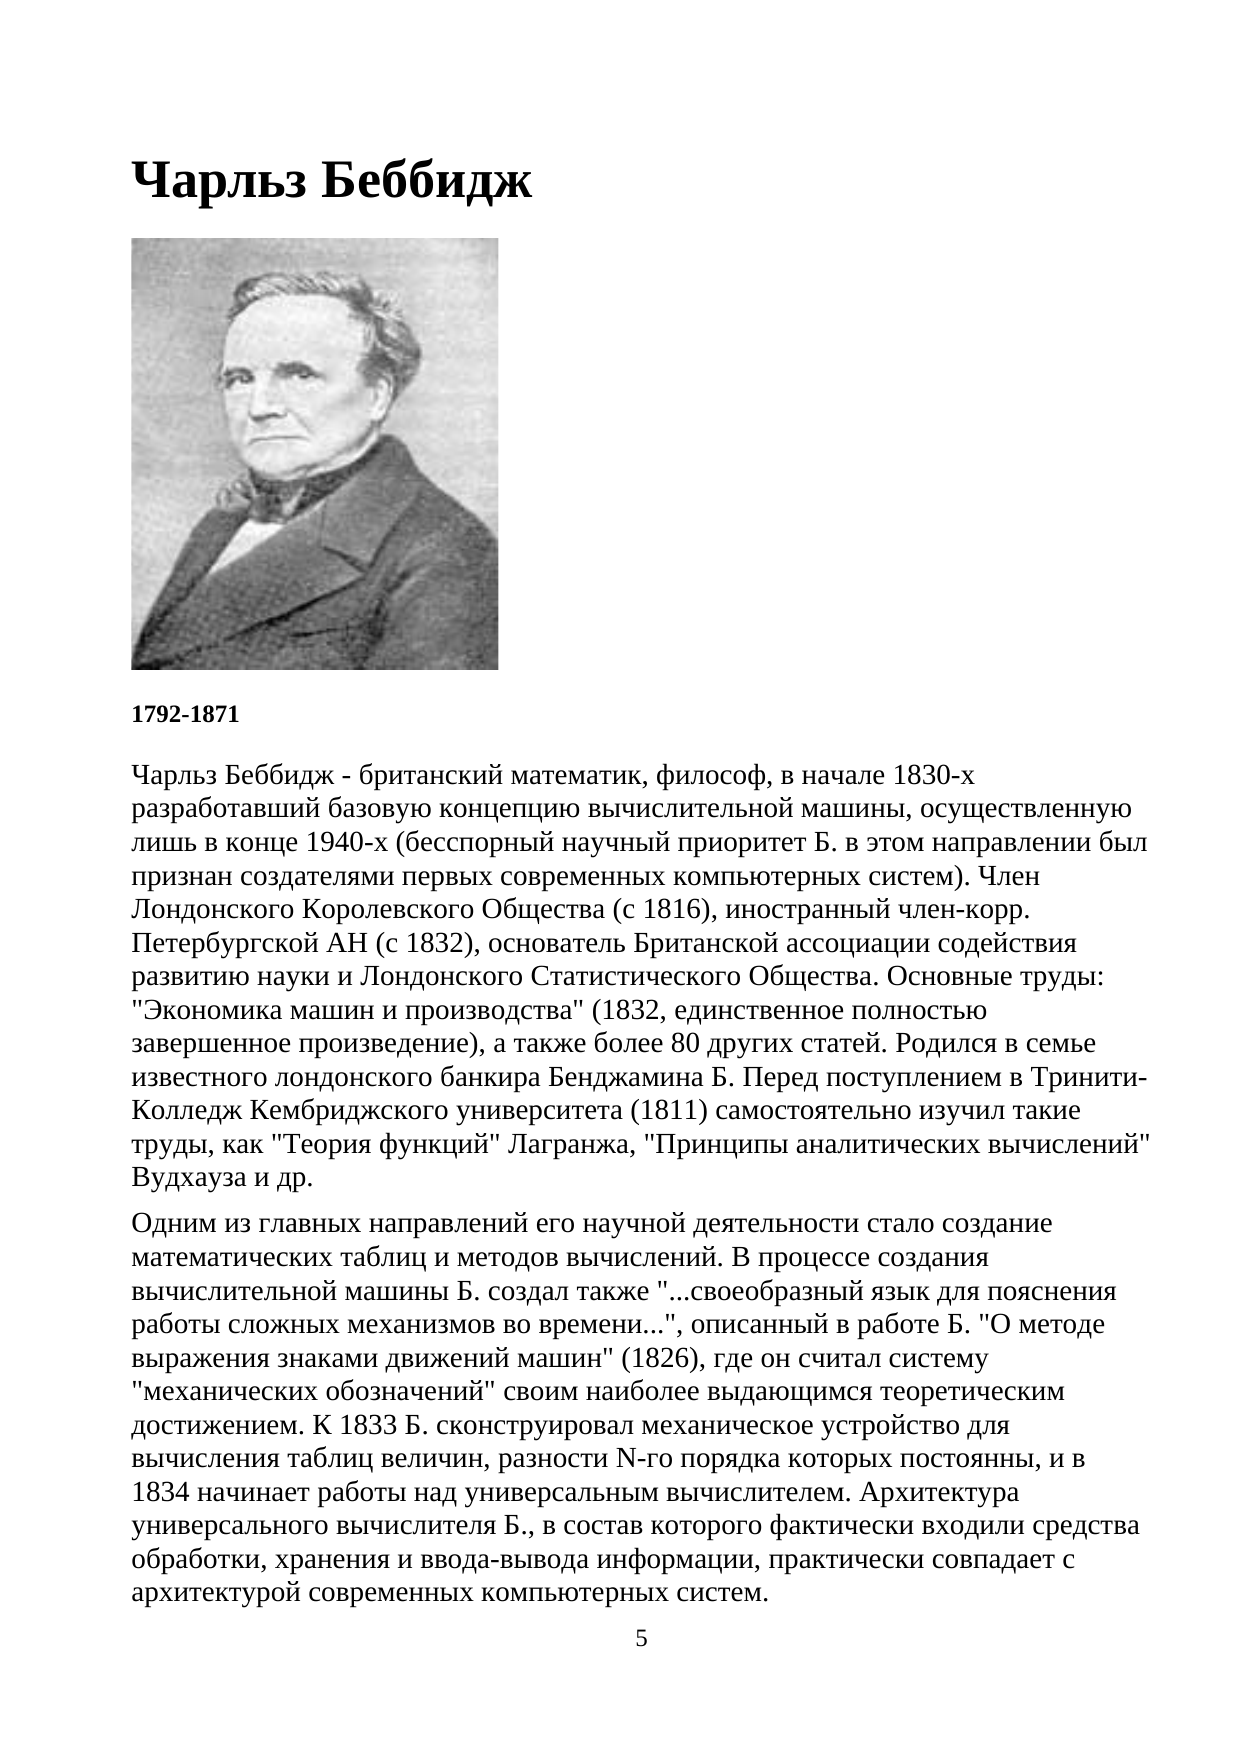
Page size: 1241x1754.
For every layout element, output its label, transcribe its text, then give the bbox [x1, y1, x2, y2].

picture [131, 238, 499, 670]
subtitle Чарльз Беббидж [131, 147, 1152, 209]
subtitle Чарльз Беббидж - британский математик, философ, в начале 1830-х разработавший базовую концепцию вычислительной машины, осуществленную лишь в конце 1940-х (бесспорный научный приоритет Б. в этом направлении был признан создателями первых современных компьютерных систем). Член Лондонского Королевского Общества (с 1816), иностранный член-корр. Петербургской АН (с 1832), основатель Британской ассоциации содействия развитию науки и Лондонского Статистического Общества. Основные труды: "Экономика машин и производства" (1832, единственное полностью завершенное произведение), а также более 80 других статей. Родился в семье известного лондонского банкира Бенджамина Б. Перед поступлением в Тринити-Колледж Кембриджского университета (1811) самостоятельно изучил такие труды, как "Теория функций" Лагранжа, "Принципы аналитических вычислений" Вудхауза и др. [131, 757, 1152, 1193]
subtitle 1792-1871 [131, 699, 1152, 728]
subtitle Одним из главных направлений его научной деятельности стало создание математических таблиц и методов вычислений. В процессе создания вычислительной машины Б. создал также "...своеобразный язык для пояснения работы сложных механизмов во времени...", описанный в работе Б. "О методе выражения знаками движений машин" (1826), где он считал систему "механических обозначений" своим наиболее выдающимся теоретическим достижением. К 1833 Б. сконструировал механическое устройство для вычисления таблиц величин, разности N-го порядка которых постоянны, и в 1834 начинает работы над универсальным вычислителем. Архитектура универсального вычислителя Б., в состав которого фактически входили средства обработки, хранения и ввода-вывода информации, практически совпадает с архитектурой современных компьютерных систем. [131, 1206, 1152, 1608]
